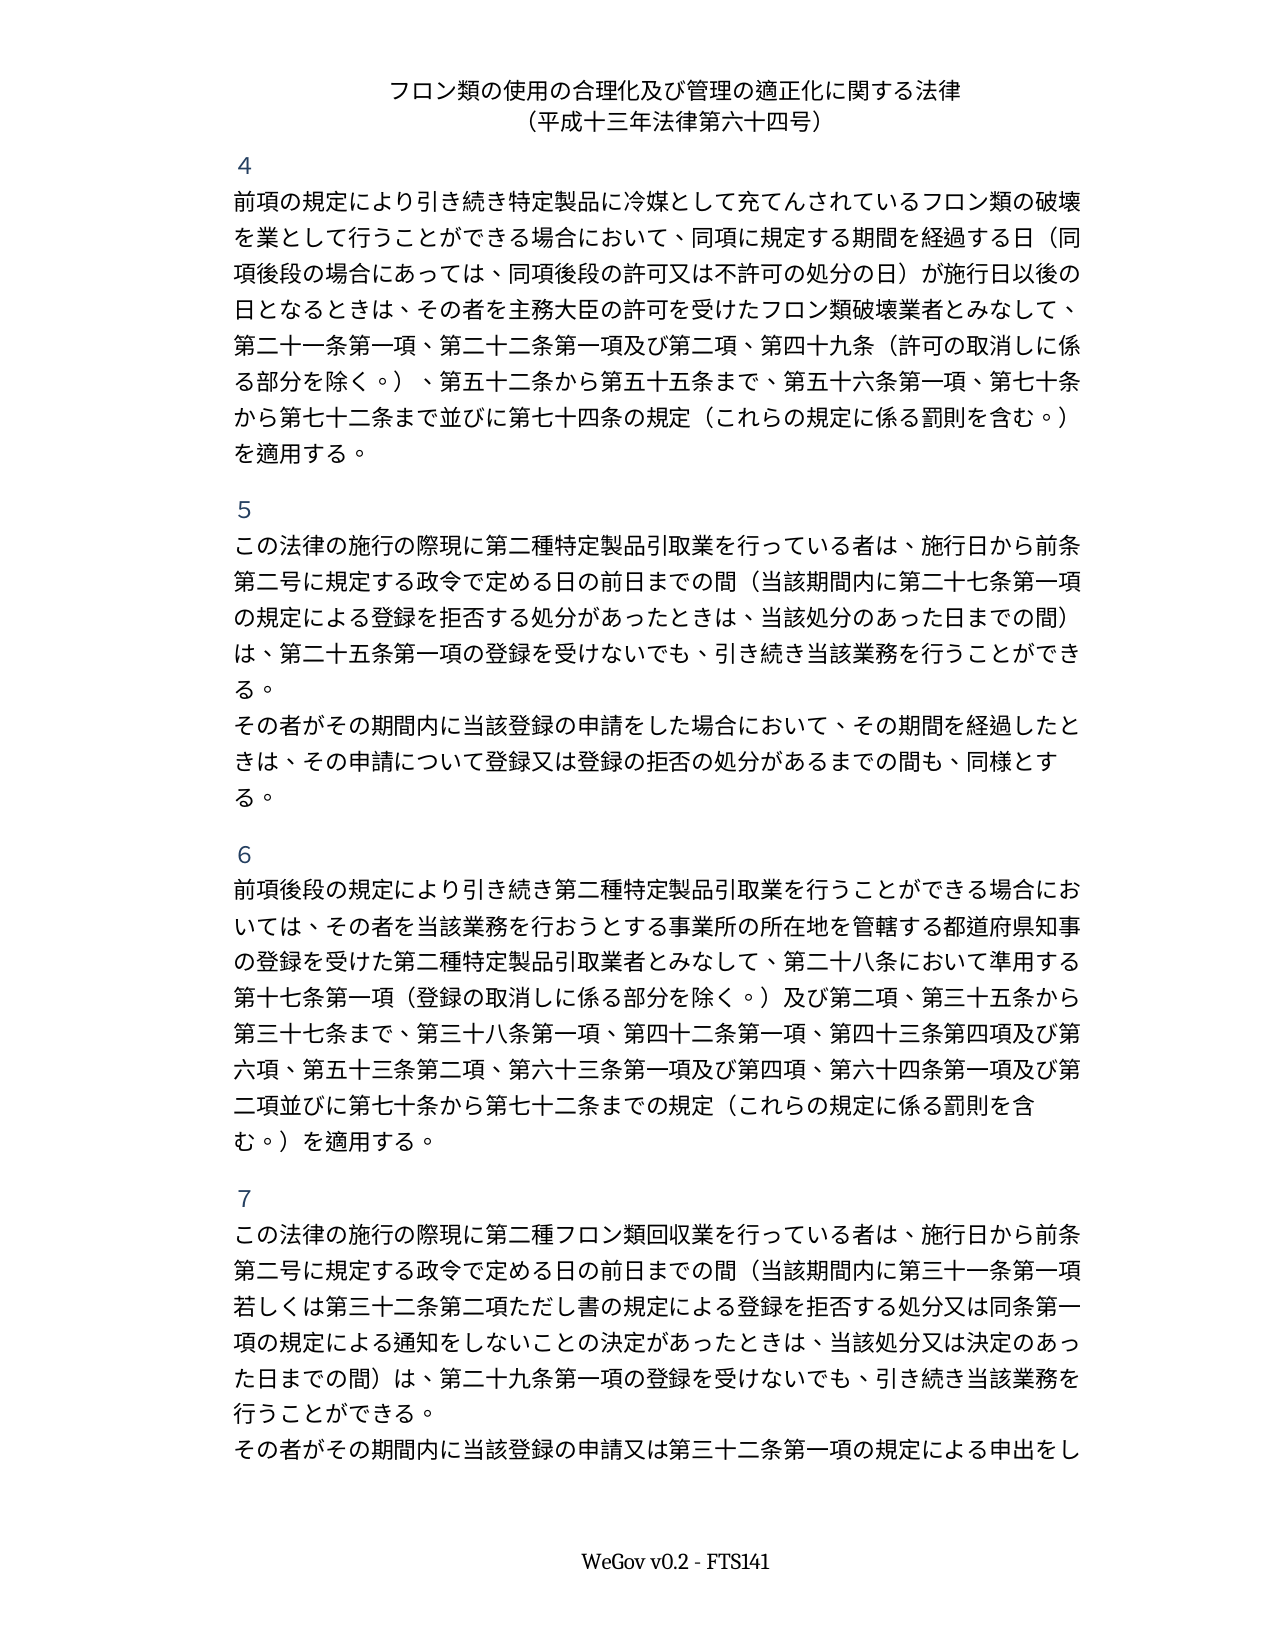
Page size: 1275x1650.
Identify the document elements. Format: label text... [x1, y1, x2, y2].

subtitle ６ [233, 838, 1087, 870]
subtitle ７ [233, 1183, 1087, 1214]
subtitle ４ [233, 150, 1087, 181]
text 前項後段の規定により引き続き第二種特定製品引取業を行うことができる場合においては、その者を当該業務を行おうとする事業所の所在地を管轄する都道府県知事の登録を受けた第二種特定製品引取業者とみなして、第二十八条において準用する第十七条第一項（登録の取消しに係る部分を除く。）及び第二項、第三十五条から第三十七条まで、第三十八条第一項、第四十二条第一項、第四十三条第四項及び第六項、第五十三条第二項、第六十三条第一項及び第四項、第六十四条第一項及び第二項並びに第七十条から第七十二条までの規定（これらの規定に係る罰則を含む。）を適用する。 [233, 874, 1087, 1157]
text 前項の規定により引き続き特定製品に冷媒として充てんされているフロン類の破壊を業として行うことができる場合において、同項に規定する期間を経過する日（同項後段の場合にあっては、同項後段の許可又は不許可の処分の日）が施行日以後の日となるときは、その者を主務大臣の許可を受けたフロン類破壊業者とみなして、第二十一条第一項、第二十二条第一項及び第二項、第四十九条（許可の取消しに係る部分を除く。）、第五十二条から第五十五条まで、第五十六条第一項、第七十条から第七十二条まで並びに第七十四条の規定（これらの規定に係る罰則を含む。）を適用する。 [233, 186, 1087, 469]
subtitle ５ [233, 494, 1087, 526]
text この法律の施行の際現に第二種特定製品引取業を行っている者は、施行日から前条第二号に規定する政令で定める日の前日までの間（当該期間内に第二十七条第一項の規定による登録を拒否する処分があったときは、当該処分のあった日までの間）は、第二十五条第一項の登録を受けないでも、引き続き当該業務を行うことができる。 その者がその期間内に当該登録の申請をした場合において、その期間を経過したときは、その申請について登録又は登録の拒否の処分があるまでの間も、同様とする。 [233, 530, 1087, 813]
